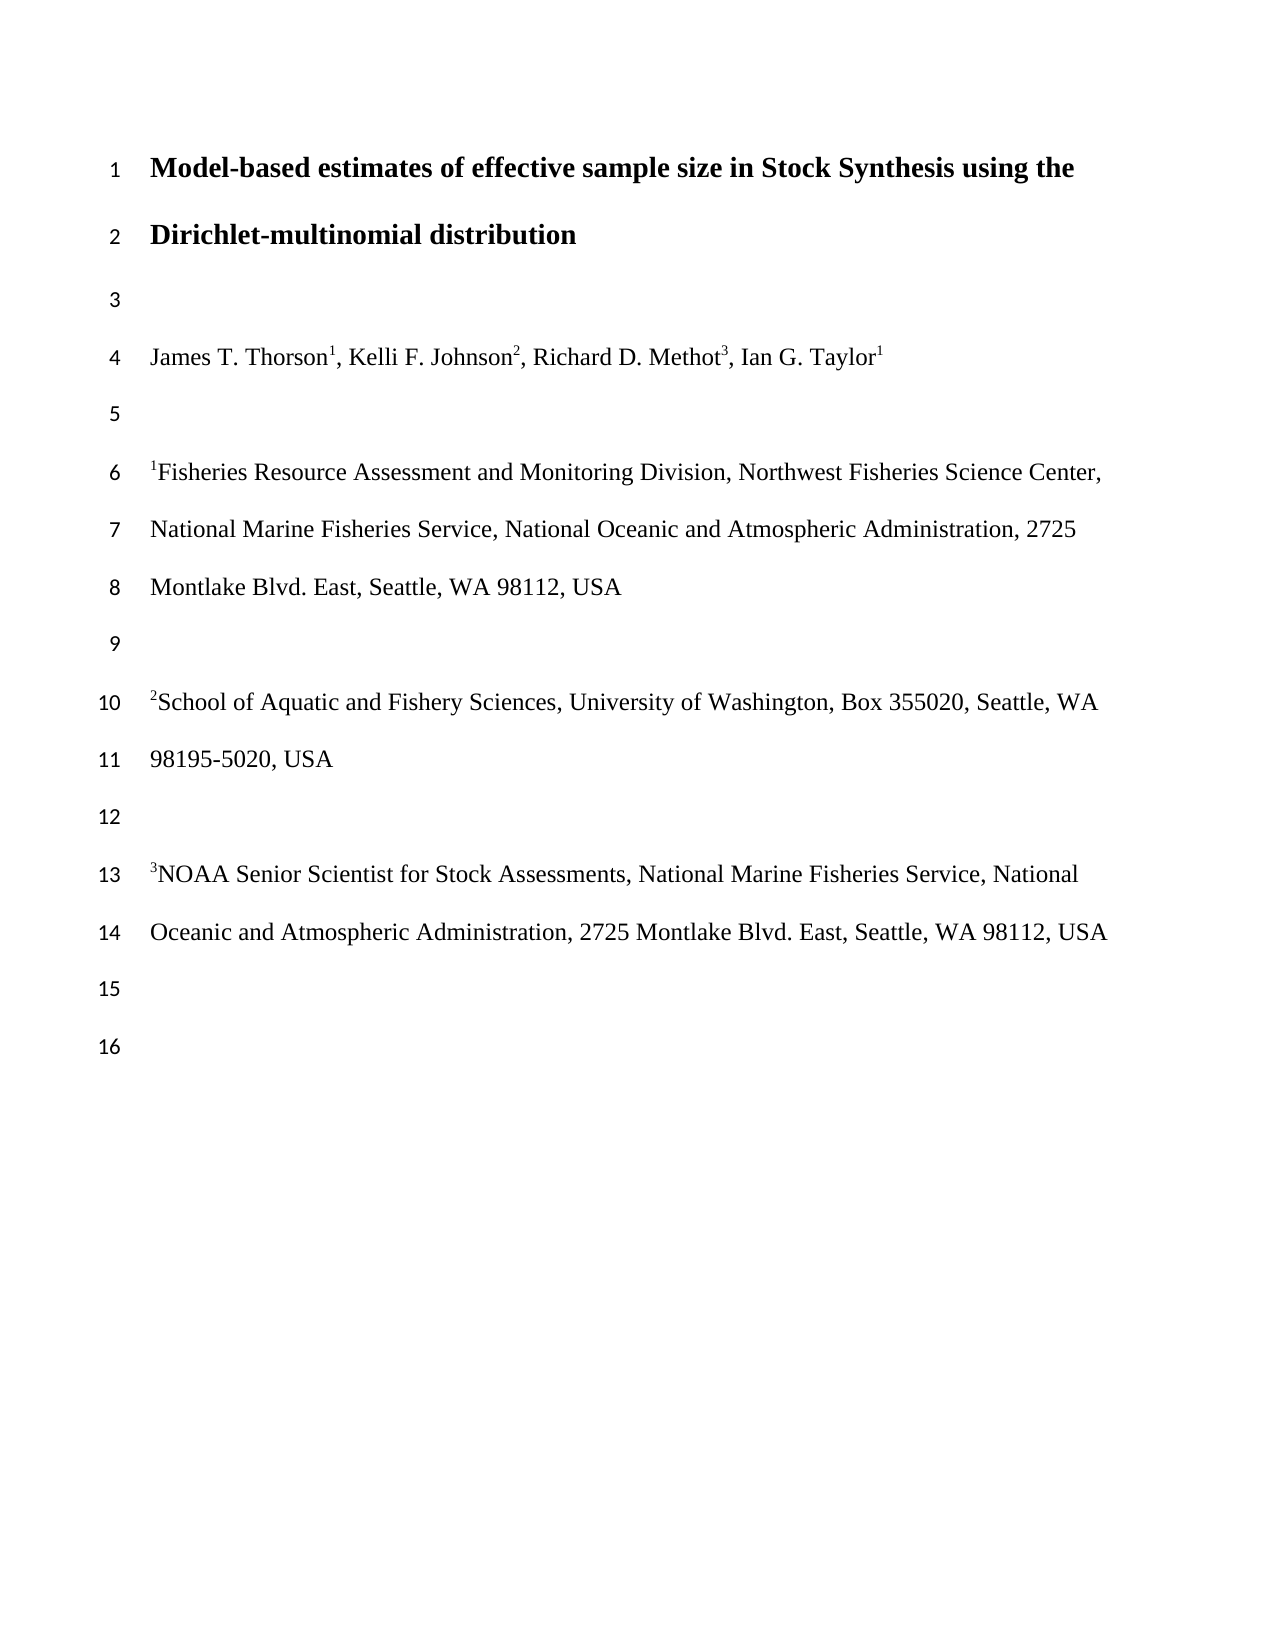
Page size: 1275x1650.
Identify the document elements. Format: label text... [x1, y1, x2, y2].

text 2School of Aquatic and Fishery Sciences, University of Washington, Box 355020, Seattle, WA 98195-5020, USA [150, 687, 1125, 773]
text 3NOAA Senior Scientist for Stock Assessments, National Marine Fisheries Service, National Oceanic and Atmospheric Administration, 2725 Montlake Blvd. East, Seattle, WA 98112, USA [150, 859, 1125, 945]
text Model-based estimates of effective sample size in Stock Synthesis using the Dirichlet-multinomial distribution [150, 150, 1125, 251]
text 1Fisheries Resource Assessment and Monitoring Division, Northwest Fisheries Science Center, National Marine Fisheries Service, National Oceanic and Atmospheric Administration, 2725 Montlake Blvd. East, Seattle, WA 98112, USA [150, 457, 1125, 600]
text James T. Thorson1, Kelli F. Johnson2, Richard D. Methot3, Ian G. Taylor1 [150, 342, 1125, 370]
